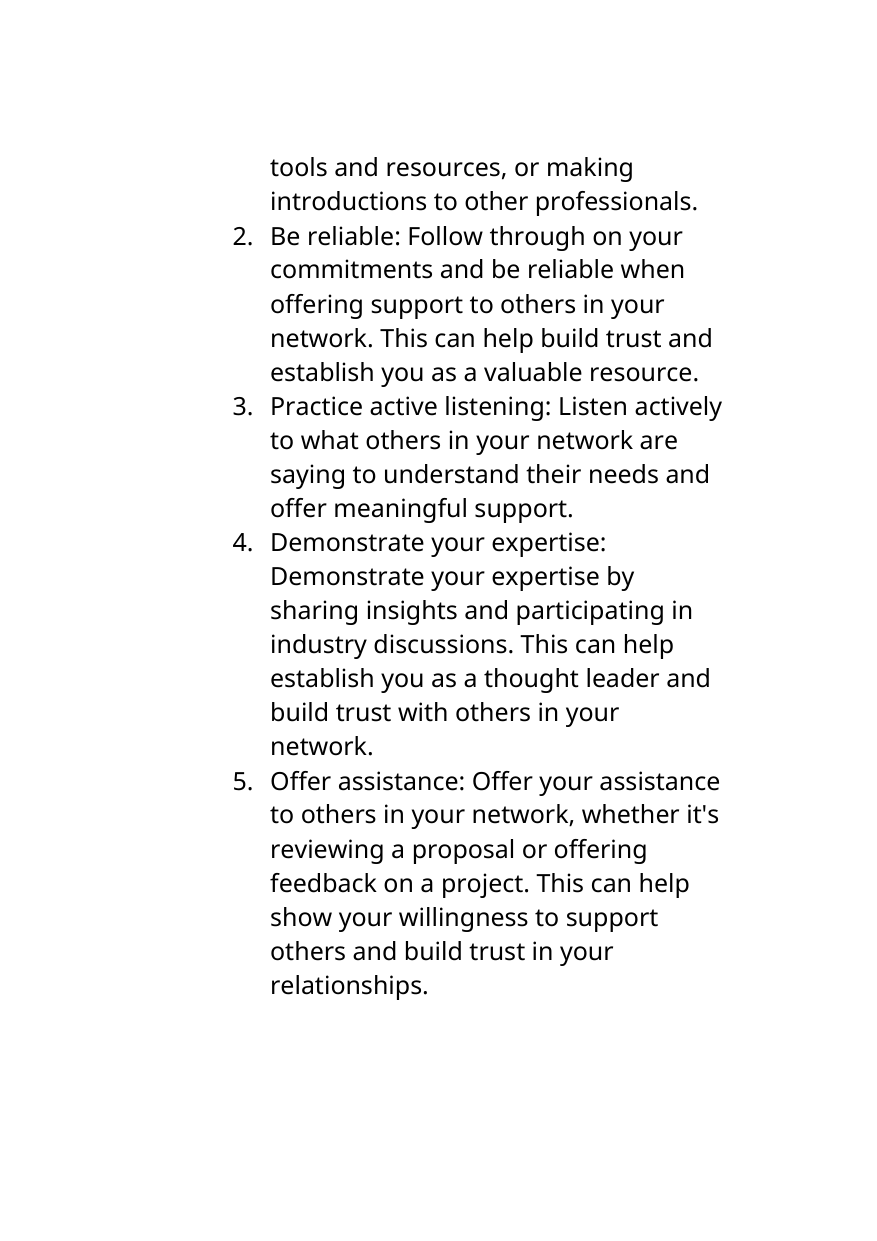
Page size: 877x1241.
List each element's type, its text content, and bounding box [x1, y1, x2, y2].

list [232, 150, 727, 218]
list Be reliable: Follow through on your commitments and be reliable when offering support to others in your network. This can help build trust and establish you as a valuable resource. [232, 218, 727, 388]
list Demonstrate your expertise: Demonstrate your expertise by sharing insights and participating in industry discussions. This can help establish you as a thought leader and build trust with others in your network. [232, 525, 727, 763]
list Practice active listening: Listen actively to what others in your network are saying to understand their needs and offer meaningful support. [232, 388, 727, 525]
list Offer assistance: Offer your assistance to others in your network, whether it's reviewing a proposal or offering feedback on a project. This can help show your willingness to support others and build trust in your relationships. [232, 763, 727, 1002]
